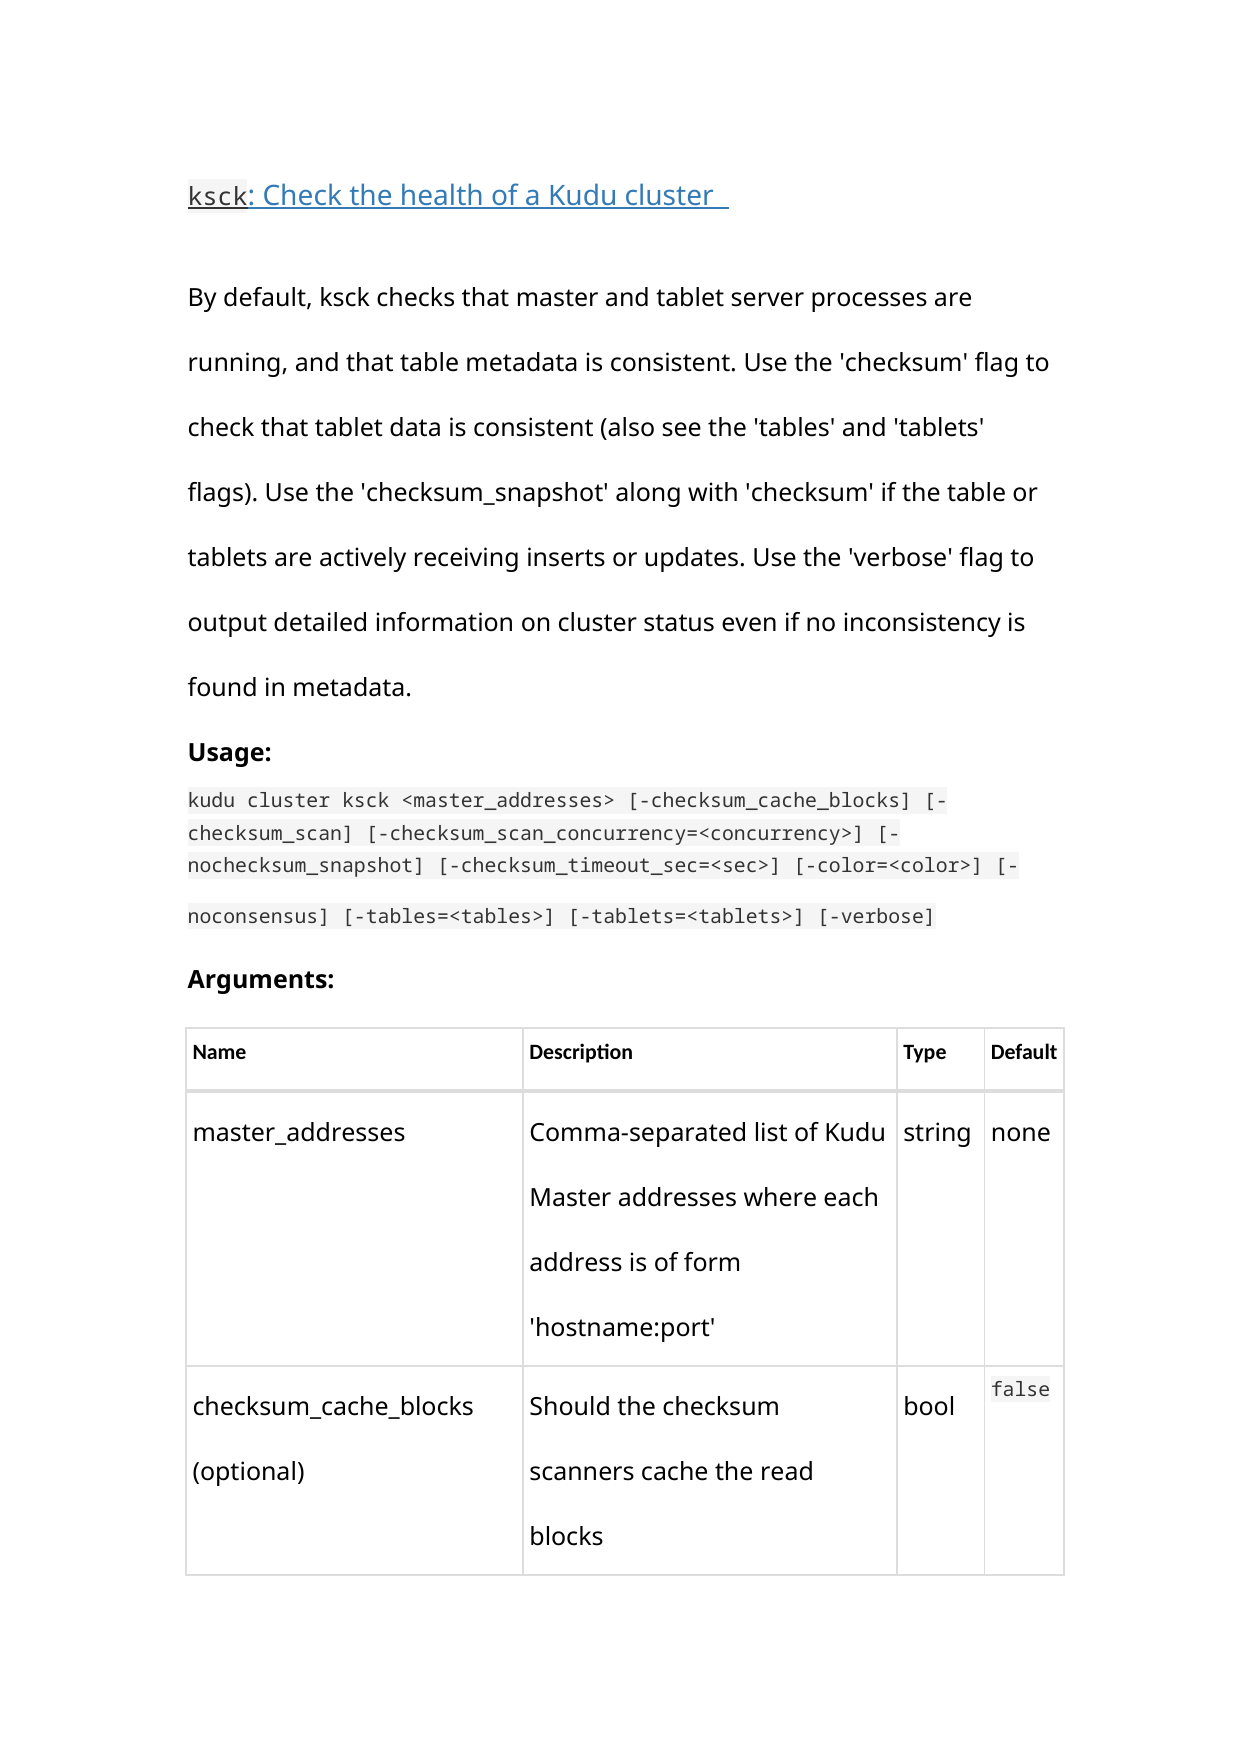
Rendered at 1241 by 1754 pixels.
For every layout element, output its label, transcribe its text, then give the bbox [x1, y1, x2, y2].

table_cell checksum_cache_blocks (optional) [187, 1367, 522, 1574]
table_header Name [187, 1029, 522, 1089]
table_cell bool [898, 1367, 984, 1574]
table_cell none [985, 1093, 1063, 1365]
table_header Description [524, 1029, 896, 1089]
table_header Default [985, 1029, 1063, 1089]
table_cell false [985, 1367, 1063, 1574]
table_header Type [898, 1029, 984, 1089]
table_cell Comma-separated list of Kudu Master addresses where each address is of form 'hostname:port' [524, 1093, 896, 1365]
subtitle ksck: Check the health of a Kudu cluster [187, 162, 1053, 227]
table_cell master_addresses [187, 1093, 522, 1365]
table_cell Should the checksum scanners cache the read blocks [524, 1367, 896, 1574]
table_cell string [898, 1093, 984, 1365]
text By default, ksck checks that master and tablet server processes are running, and that table metadata is consistent. Use the 'checksum' flag to check that tablet data is consistent (also see the 'tables' and 'tablets' flags). Use the 'checksum_snapshot' along with 'checksum' if the table or tablets are actively receiving inserts or updates. Use the 'verbose' flag to output detailed information on cluster status even if no inconsistency is found in metadata. Usage: kudu cluster ksck <master_addresses> [-checksum_cache_blocks] [-checksum_scan] [-checksum_scan_concurrency=<concurrency>] [-nochecksum_snapshot] [-checksum_timeout_sec=<sec>] [-color=<color>] [-noconsensus] [-tables=<tables>] [-tablets=<tablets>] [-verbose] Arguments: [187, 264, 1053, 1012]
